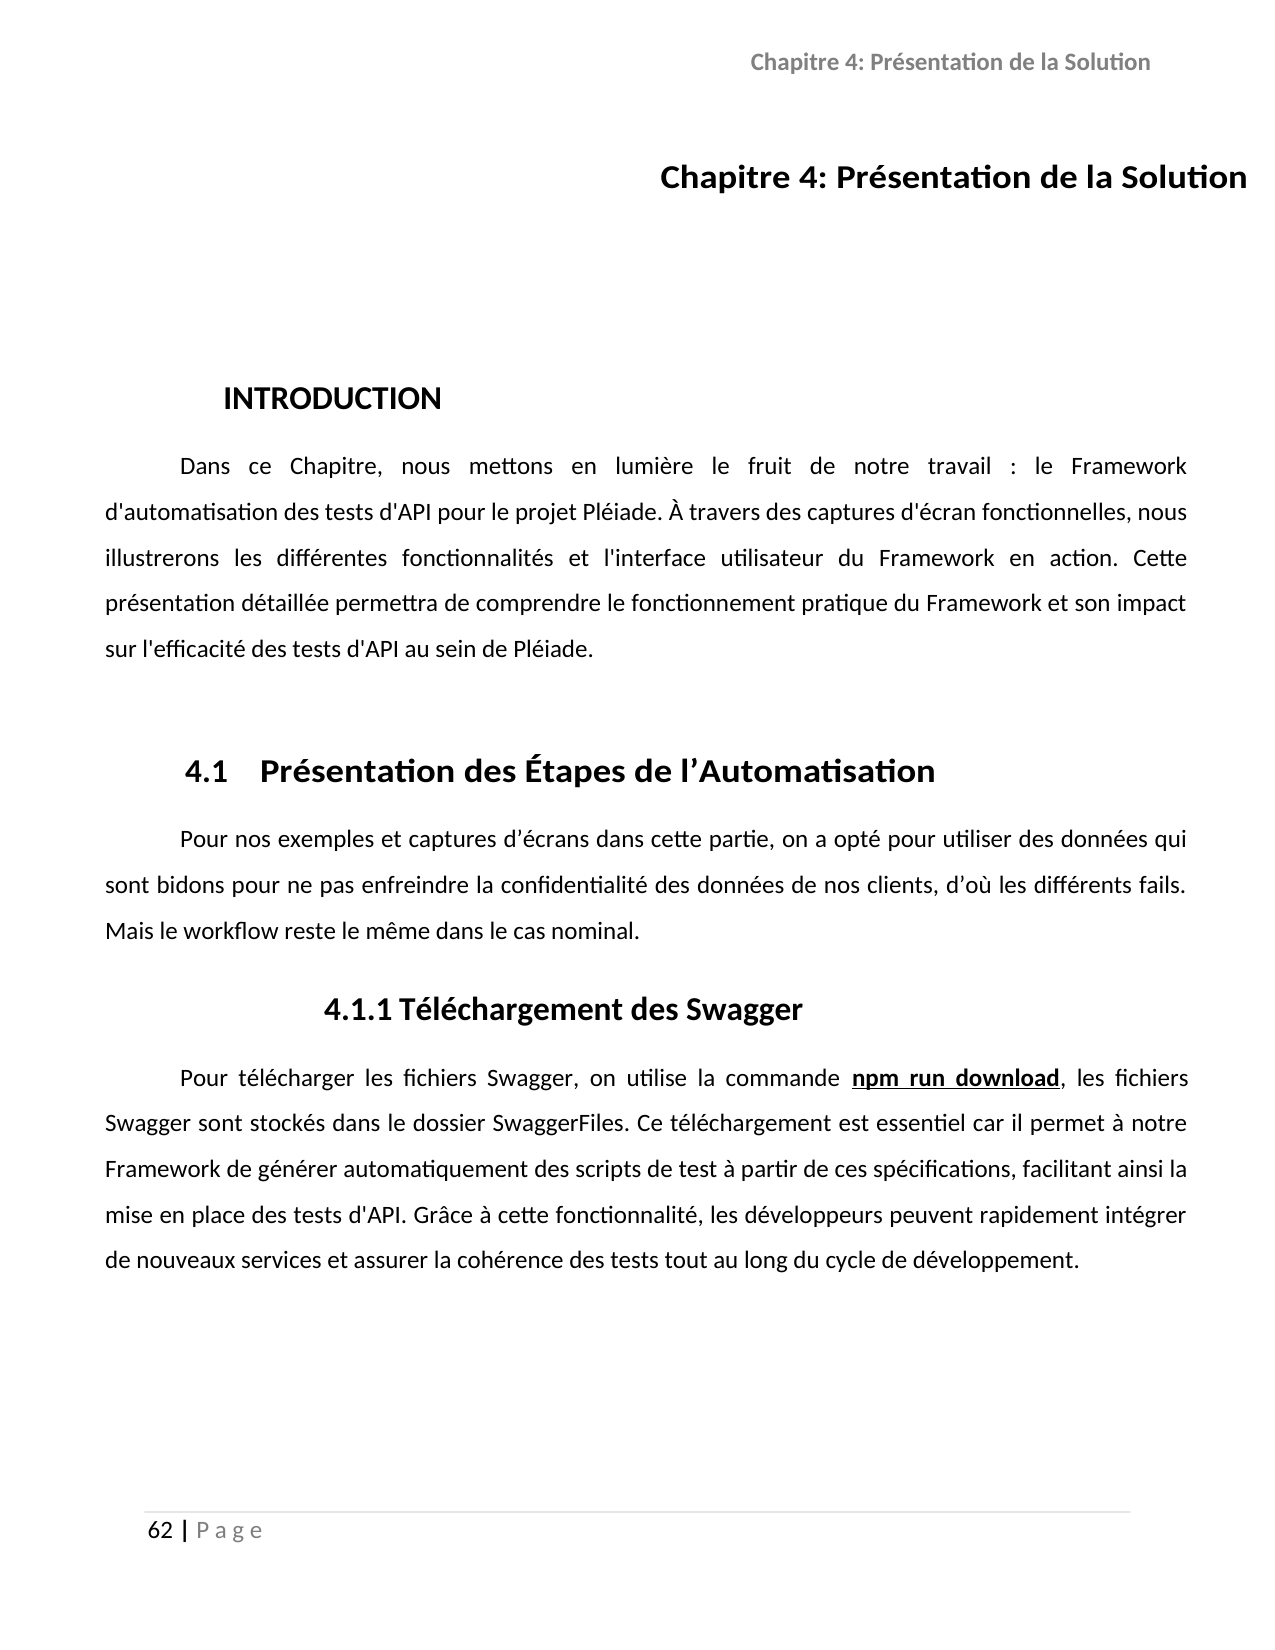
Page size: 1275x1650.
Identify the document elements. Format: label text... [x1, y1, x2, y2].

subtitle Téléchargement des Swagger [324, 988, 1130, 1029]
text Dans ce Chapitre, nous mettons en lumière le fruit de notre travail : le Framework d'automatisation des tests d'API pour le projet Pléiade. À travers des captures d'écran fonctionnelles, nous illustrerons les différentes fonctionnalités et l'interface utilisateur du Framework en action. Cette présentation détaillée permettra de comprendre le fonctionnement pratique du Framework et son impact sur l'efficacité des tests d'API au sein de Pléiade. [105, 450, 1189, 664]
text Pour télécharger les fichiers Swagger, on utilise la commande npm run download, les fichiers Swagger sont stockés dans le dossier SwaggerFiles. Ce téléchargement est essentiel car il permet à notre Framework de générer automatiquement des scripts de test à partir de ces spécifications, facilitant ainsi la mise en place des tests d'API. Grâce à cette fonctionnalité, les développeurs peuvent rapidement intégrer de nouveaux services et assurer la cohérence des tests tout au long du cycle de développement. [105, 1062, 1189, 1275]
text Pour nos exemples et captures d’écrans dans cette partie, on a opté pour utiliser des données qui sont bidons pour ne pas enfreindre la confidentialité des données de nos clients, d’où les différents fails. Mais le workflow reste le même dans le cas nominal. [105, 823, 1189, 945]
subtitle INTRODUCTION [223, 377, 1130, 418]
subtitle Chapitre 4: Présentation de la Solution [48, 156, 1248, 197]
subtitle Présentation des Étapes de l’Automatisation [185, 750, 1130, 791]
